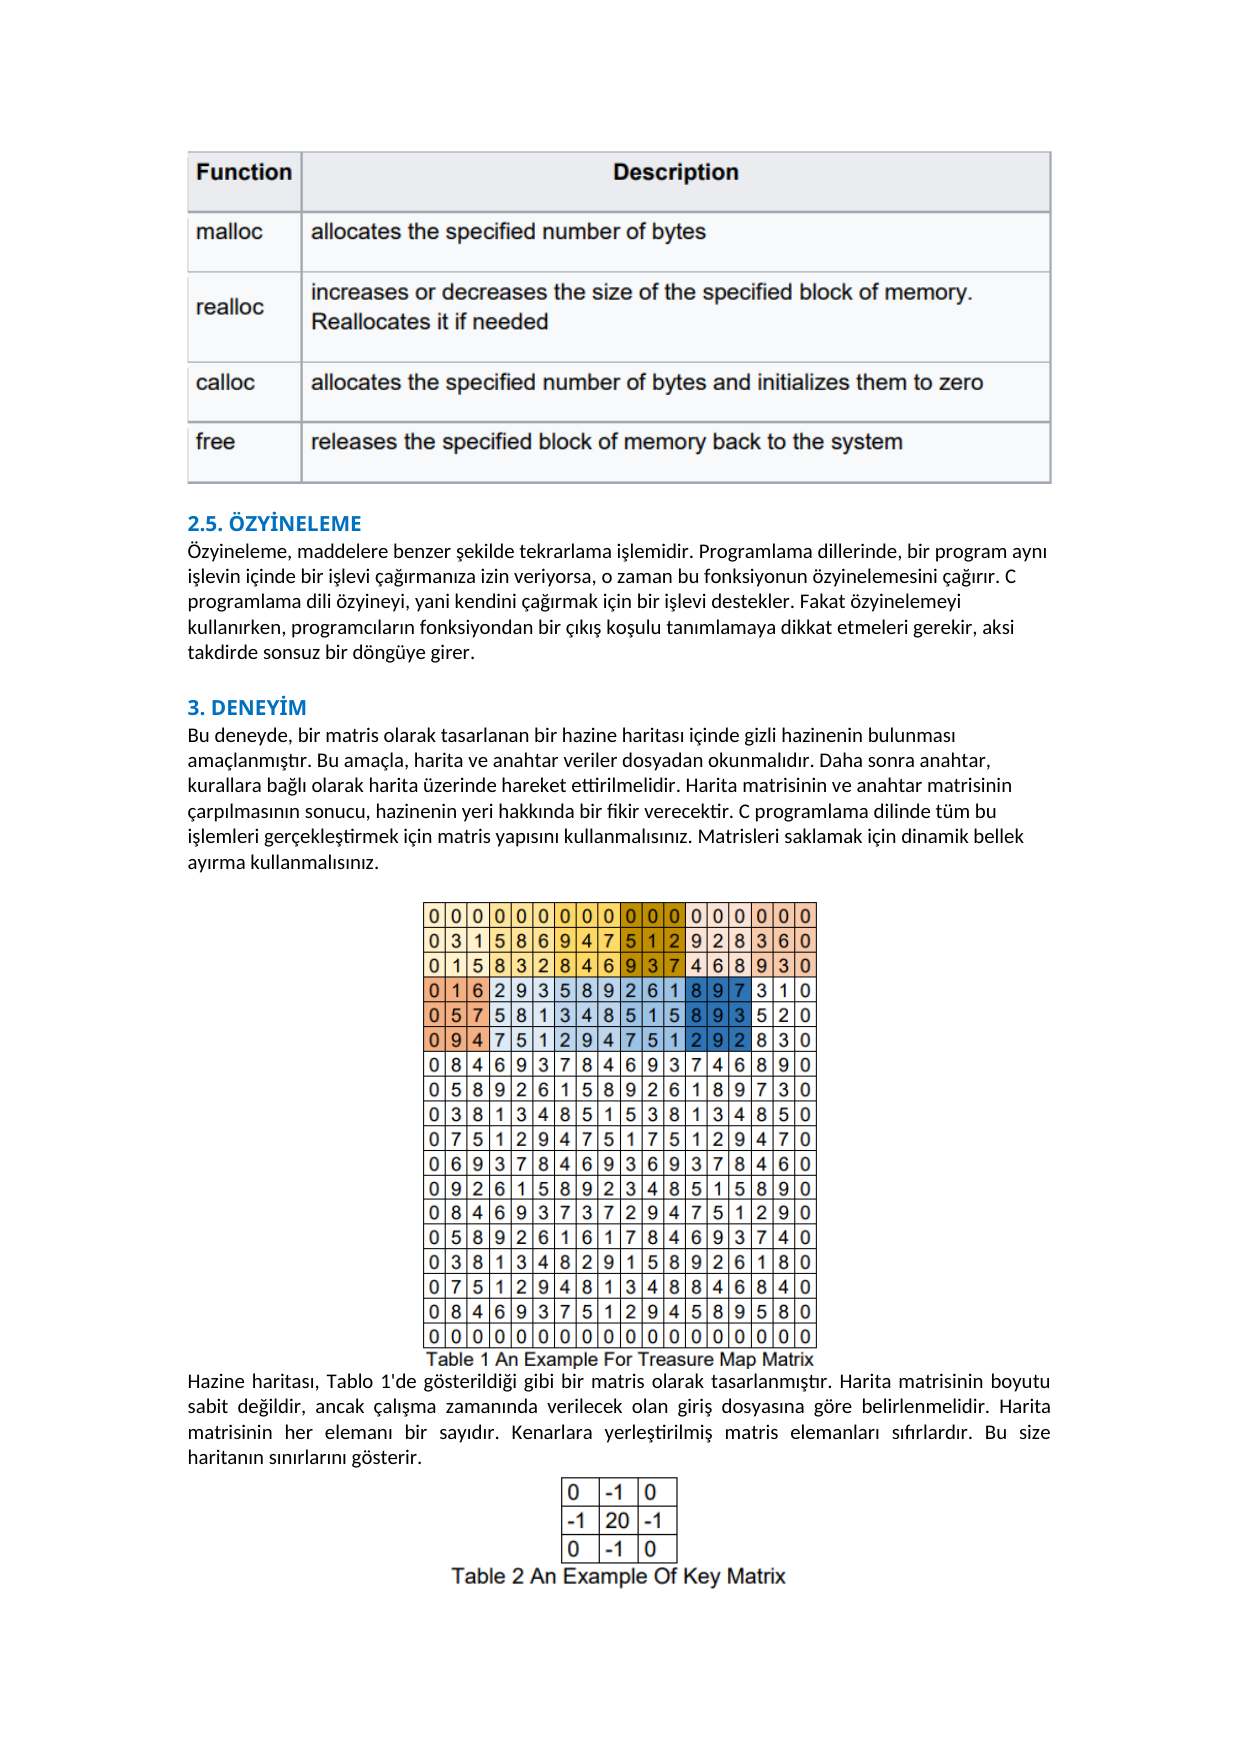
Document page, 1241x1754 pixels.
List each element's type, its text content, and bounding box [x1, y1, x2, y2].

picture [187, 150, 1052, 484]
picture [420, 899, 820, 1369]
text 2.5. ÖZYİNELEME [187, 509, 1053, 538]
text 3. DENEYİM [187, 693, 1053, 722]
text Hazine haritası, Tablo 1'de gösterildiği gibi bir matris olarak tasarlanmıştır. Harita matrisinin boyutu sabit değildir, ancak çalışma zamanında verilecek olan giriş dosyasına göre belirlenmelidir. Harita matrisinin her elemanı bir sayıdır. Kenarlara yerleştirilmiş matris elemanları sıfırlardır. Bu size haritanın sınırlarını gösterir. [187, 1368, 1053, 1470]
text Özyineleme, maddelere benzer şekilde tekrarlama işlemidir. Programlama dillerinde, bir program aynı işlevin içinde bir işlevi çağırmanıza izin veriyorsa, o zaman bu fonksiyonun özyinelemesini çağırır. C programlama dili özyineyi, yani kendini çağırmak için bir işlevi destekler. Fakat özyinelemeyi kullanırken, programcıların fonksiyondan bir çıkış koşulu tanımlamaya dikkat etmeleri gerekir, aksi takdirde sonsuz bir döngüye girer. [187, 538, 1053, 665]
picture [447, 1470, 793, 1592]
text Bu deneyde, bir matris olarak tasarlanan bir hazine haritası içinde gizli hazinenin bulunması amaçlanmıştır. Bu amaçla, harita ve anahtar veriler dosyadan okunmalıdır. Daha sonra anahtar, kurallara bağlı olarak harita üzerinde hareket ettirilmelidir. Harita matrisinin ve anahtar matrisinin çarpılmasının sonucu, hazinenin yeri hakkında bir fikir verecektir. C programlama dilinde tüm bu işlemleri gerçekleştirmek için matris yapısını kullanmalısınız. Matrisleri saklamak için dinamik bellek ayırma kullanmalısınız. [187, 722, 1053, 874]
